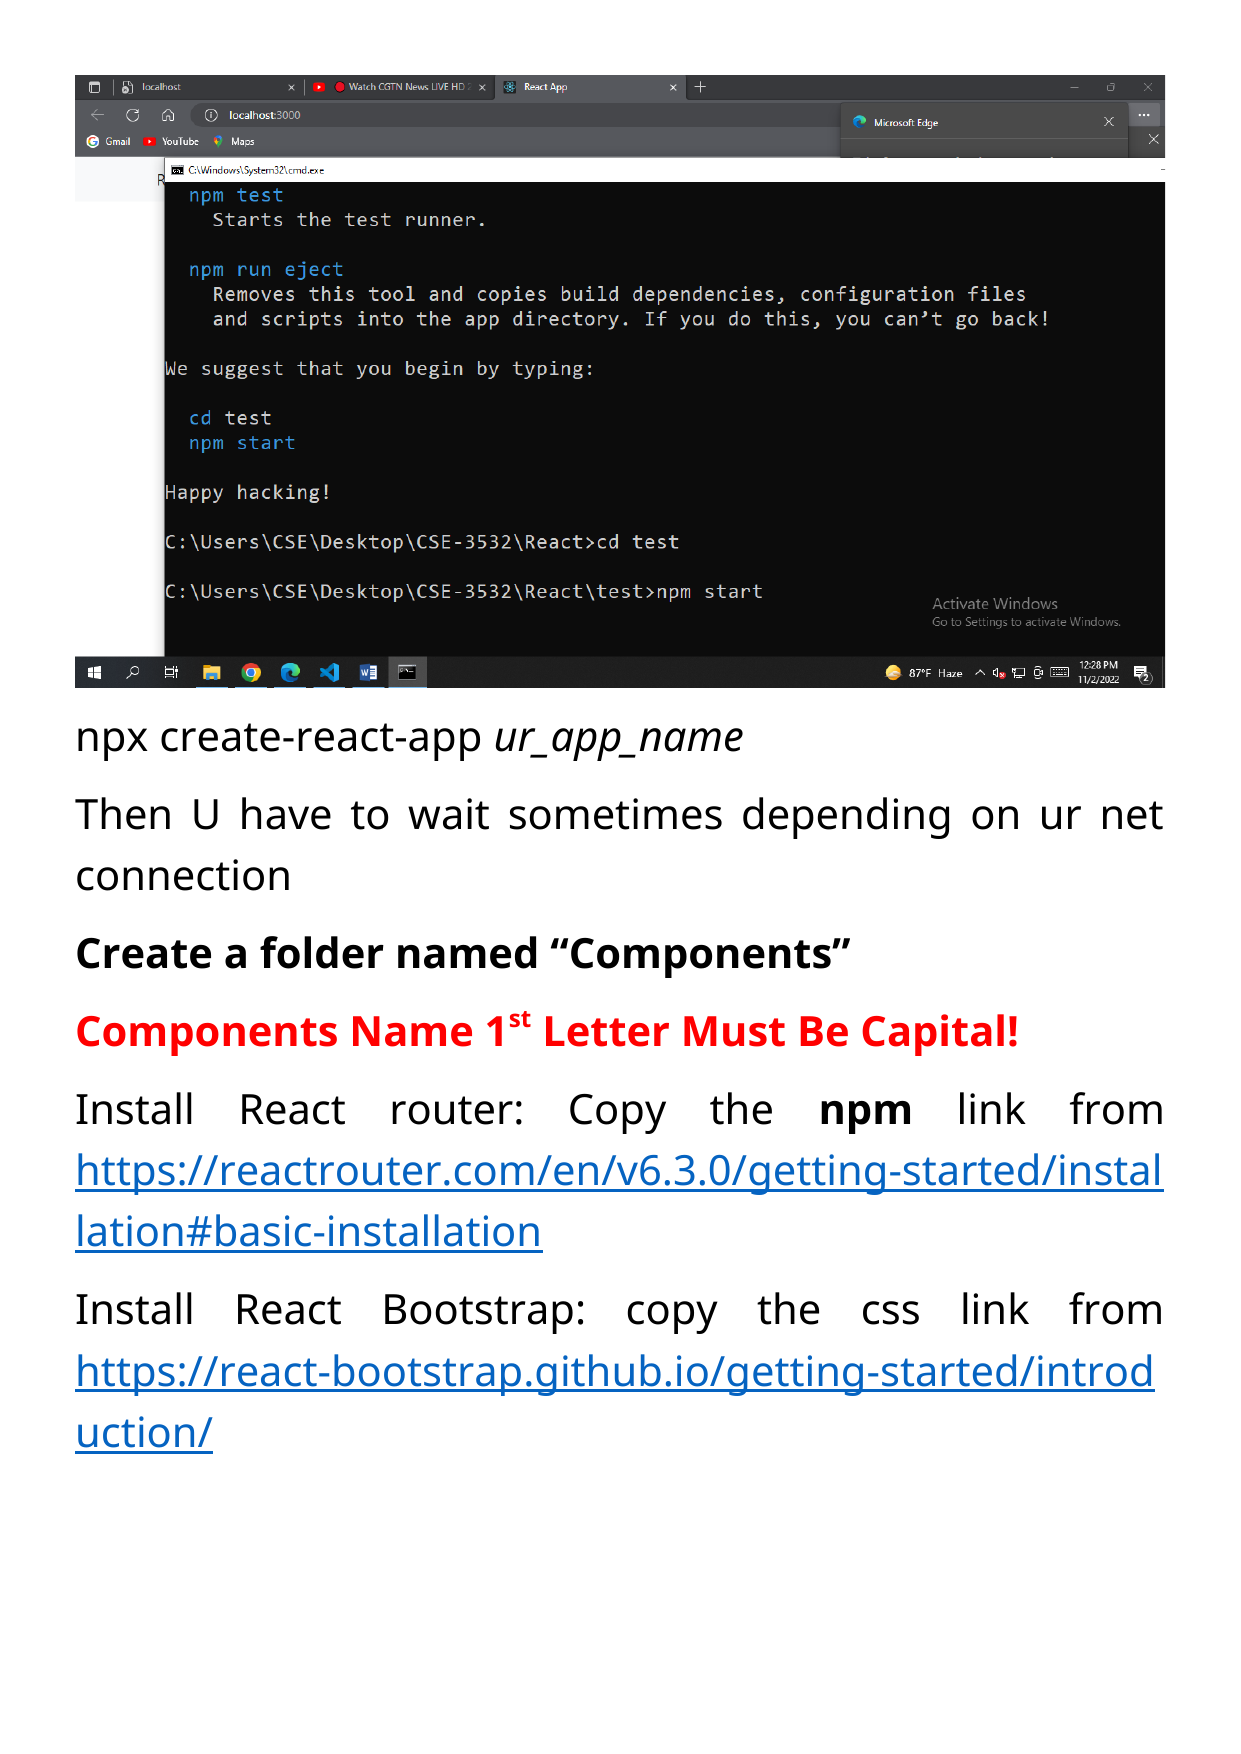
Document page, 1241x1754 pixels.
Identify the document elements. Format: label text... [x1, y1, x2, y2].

text Create a folder named “Components” [75, 924, 1165, 981]
text Install React router: Copy the npm link from https://reactrouter.com/en/v6.3.0/getting-started/installation#basic-installation [75, 1080, 1165, 1259]
text Then U have to wait sometimes depending on ur net connection [75, 785, 1165, 903]
text Install React Bootstrap: copy the css link from https://react-bootstrap.github.io/getting-started/introduction/ [75, 1280, 1165, 1459]
text npx create-react-app ur_app_name [75, 707, 1165, 763]
text Components Name 1st Letter Must Be Capital! [75, 1002, 1165, 1058]
picture [75, 75, 1166, 688]
